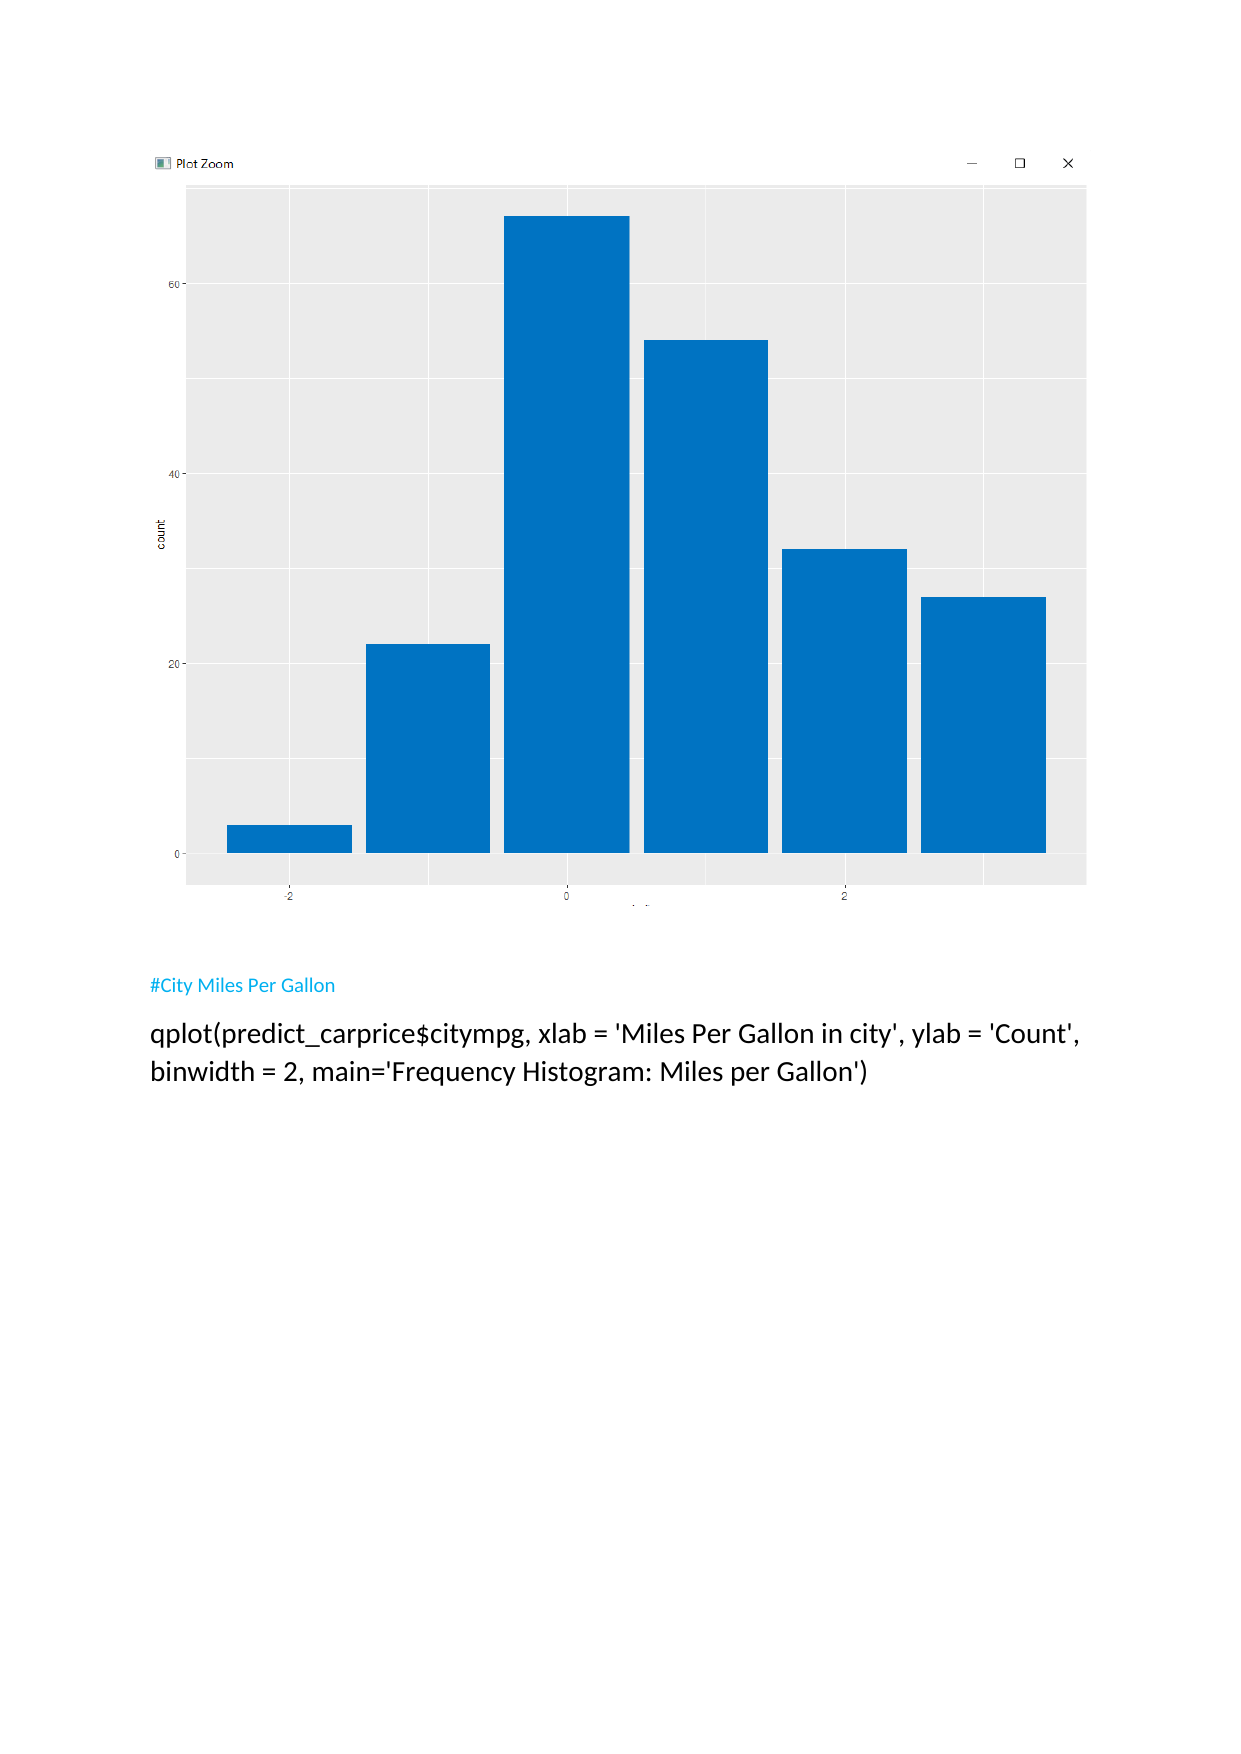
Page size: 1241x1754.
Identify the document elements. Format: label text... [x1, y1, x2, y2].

picture [150, 150, 1091, 906]
text #City Miles Per Gallon [150, 972, 1090, 998]
text qplot(predict_carprice$citympg, xlab = 'Miles Per Gallon in city', ylab = 'Count', binwidth = 2, main='Frequency Histogram: Miles per Gallon') [150, 1016, 1090, 1088]
